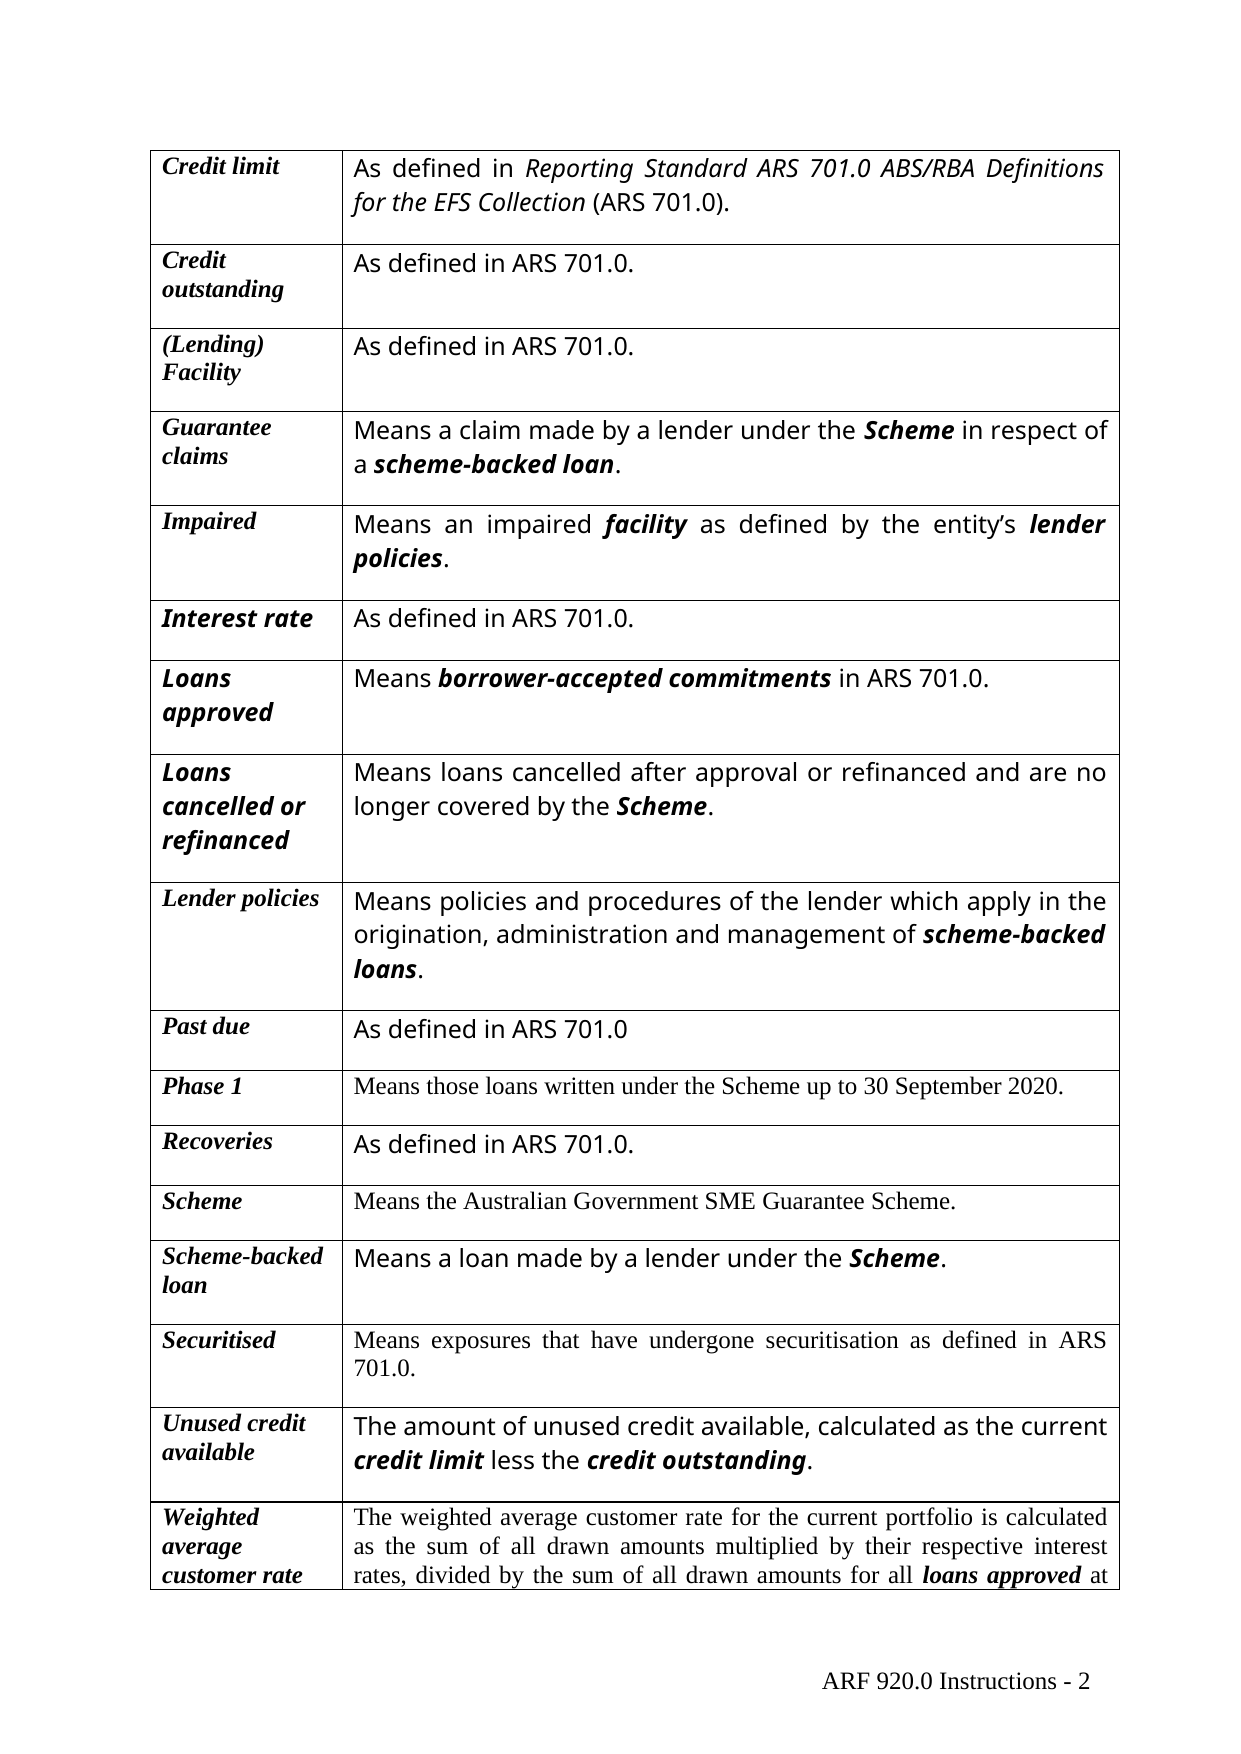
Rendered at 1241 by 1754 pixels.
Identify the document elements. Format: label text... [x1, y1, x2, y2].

table_cell Lender policies [151, 883, 342, 1010]
table_cell Loans cancelled or refinanced [151, 755, 342, 882]
table_cell Means borrower-accepted commitments in ARS 701.0. [343, 661, 1119, 754]
table_cell Recoveries [151, 1126, 342, 1185]
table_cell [151, 1503, 342, 1589]
table_cell As defined in ARS 701.0. [343, 601, 1119, 660]
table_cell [343, 1503, 1119, 1589]
table_cell Means a loan made by a lender under the Scheme. [343, 1241, 1119, 1324]
table_cell Scheme [151, 1186, 342, 1240]
table_cell (Lending) Facility [151, 329, 342, 411]
table_cell Impaired [151, 506, 342, 599]
table_cell Interest rate [151, 601, 342, 660]
table_header As defined in Reporting Standard ARS 701.0 ABS/RBA Definitions for the EFS Collection (ARS 701.0). [343, 151, 1119, 244]
table_cell Credit outstanding [151, 245, 342, 328]
table_cell Means the Australian Government SME Guarantee Scheme. [343, 1186, 1119, 1240]
table_cell Means exposures that have undergone securitisation as defined in ARS 701.0. [343, 1325, 1119, 1407]
table_cell The amount of unused credit available, calculated as the current credit limit less the credit outstanding. [343, 1408, 1119, 1501]
table_cell Means loans cancelled after approval or refinanced and are no longer covered by the Scheme. [343, 755, 1119, 882]
table_header Credit limit [151, 151, 342, 244]
table_cell Guarantee claims [151, 412, 342, 505]
table_cell Means a claim made by a lender under the Scheme in respect of a scheme-backed loan. [343, 412, 1119, 505]
table_cell Securitised [151, 1325, 342, 1407]
table_cell As defined in ARS 701.0. [343, 245, 1119, 328]
table_cell Scheme-backed loan [151, 1241, 342, 1324]
table_cell As defined in ARS 701.0. [343, 1126, 1119, 1185]
table_cell Phase 1 [151, 1071, 342, 1125]
table_cell As defined in ARS 701.0. [343, 329, 1119, 411]
table_cell Past due [151, 1011, 342, 1070]
table_cell Loans approved [151, 661, 342, 754]
table_cell Means policies and procedures of the lender which apply in the origination, administration and management of scheme-backed loans. [343, 883, 1119, 1010]
table_cell Unused credit available [151, 1408, 342, 1501]
table_cell As defined in ARS 701.0 [343, 1011, 1119, 1070]
table_cell Means those loans written under the Scheme up to 30 September 2020. [343, 1071, 1119, 1125]
table_cell Means an impaired facility as defined by the entity’s lender policies. [343, 506, 1119, 599]
